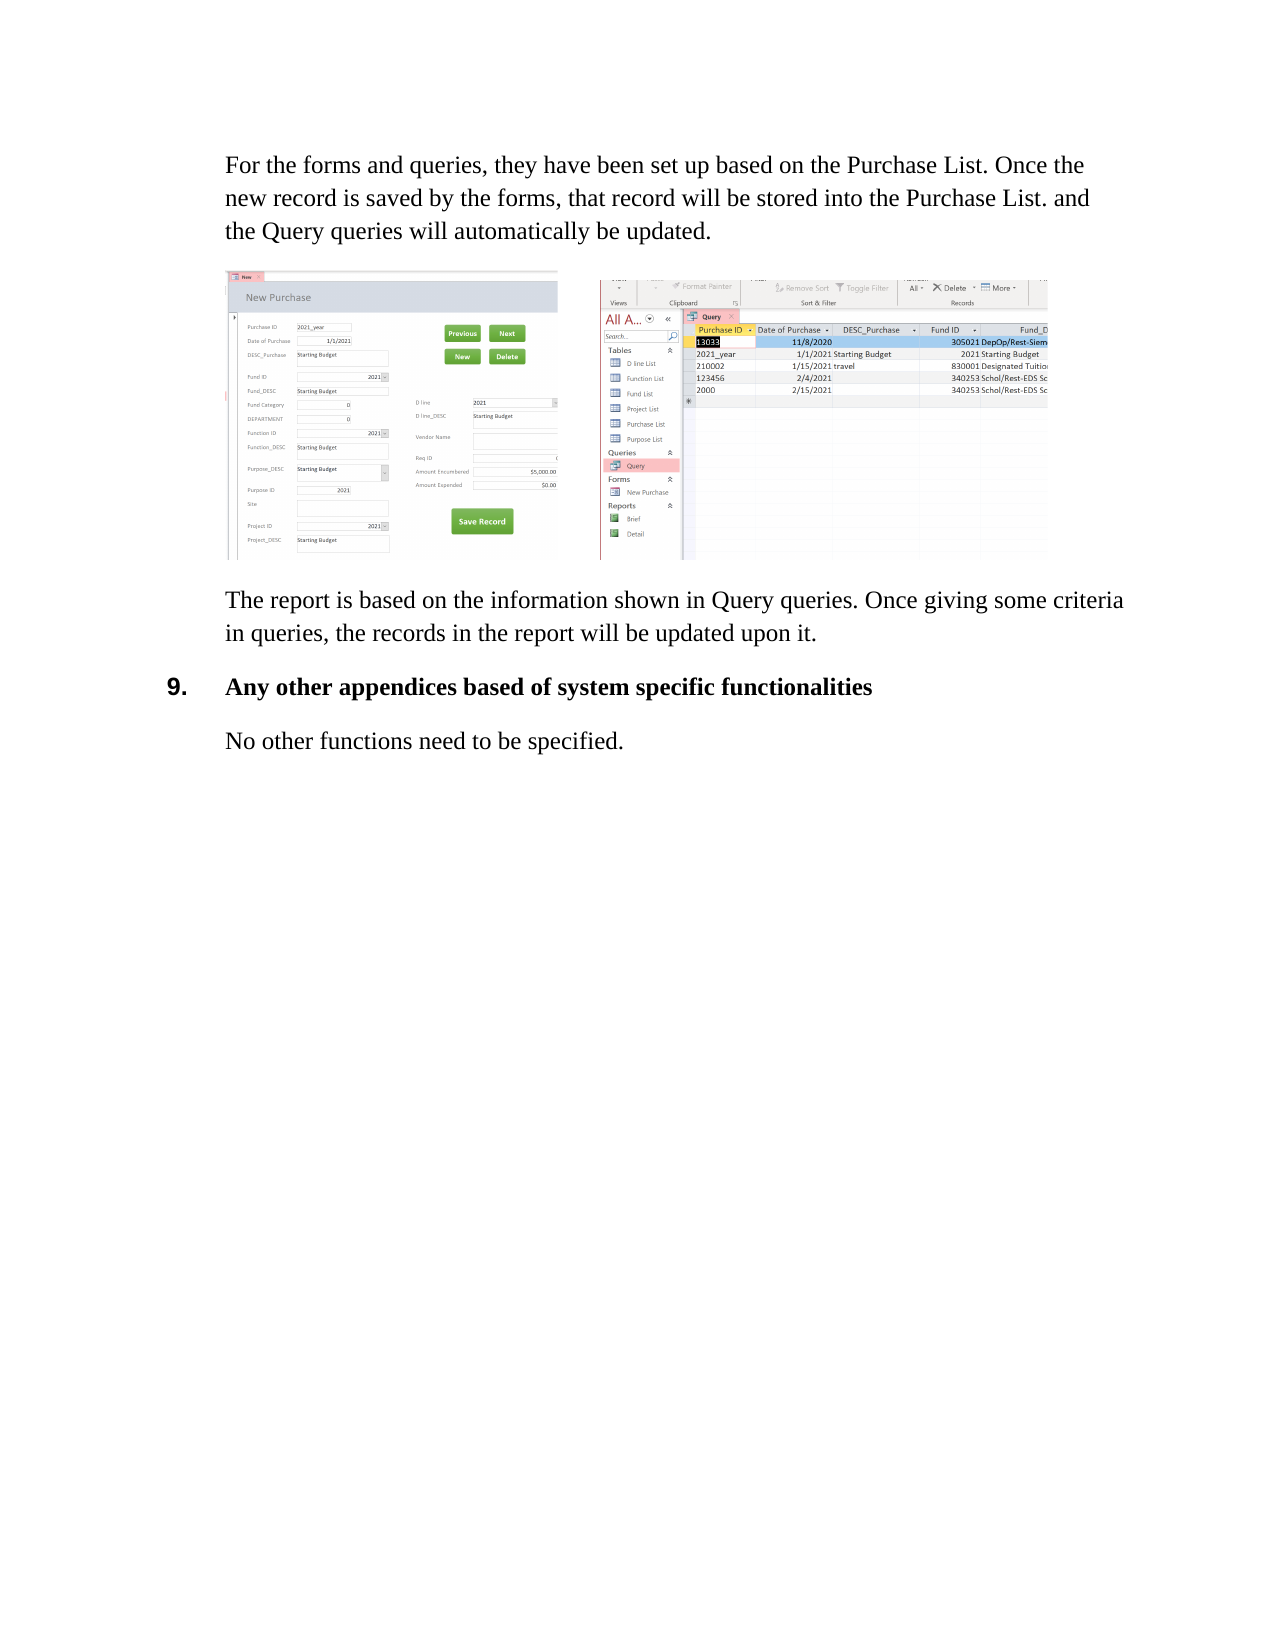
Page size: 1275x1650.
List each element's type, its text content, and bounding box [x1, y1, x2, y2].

text No other functions need to be specified. [225, 726, 1125, 755]
text For the forms and queries, they have been set up based on the Purchase List. Once the new record is saved by the forms, that record will be stored into the Purchase List. and the Query queries will automatically be updated. [225, 150, 1125, 245]
picture [225, 270, 558, 560]
text The report is based on the information shown in Query queries. Once giving some criteria in queries, the records in the report will be updated upon it. [225, 585, 1125, 647]
list Any other appendices based of system specific functionalities [187, 672, 1125, 701]
picture [600, 280, 1048, 560]
